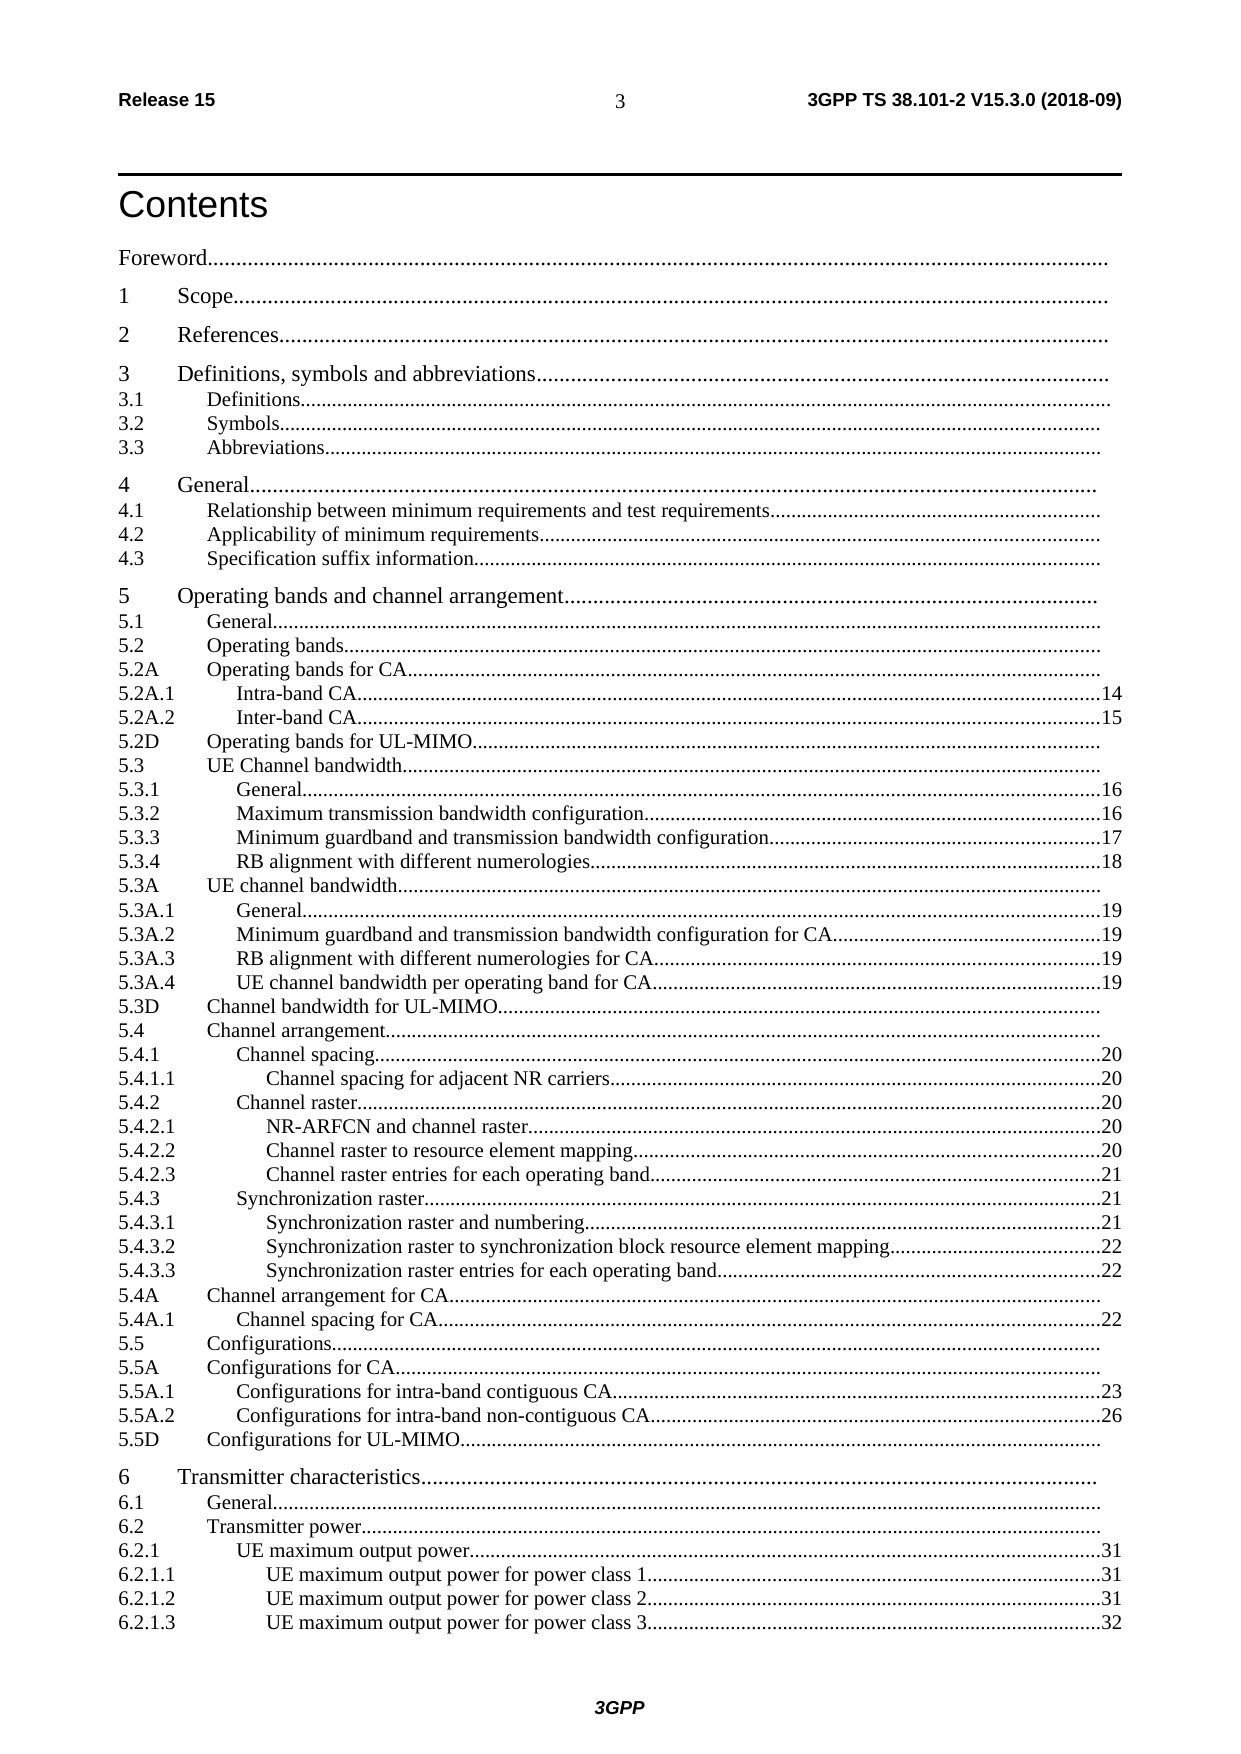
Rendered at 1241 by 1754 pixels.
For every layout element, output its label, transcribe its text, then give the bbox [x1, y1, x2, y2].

text 5.5D Configurations for UL-MIMO 30 [118, 1427, 1078, 1451]
text 5.3 UE Channel bandwidth 16 [118, 753, 1078, 777]
text 5.5 Configurations 23 [118, 1331, 1078, 1355]
text 5.2D Operating bands for UL-MIMO 16 [118, 729, 1078, 753]
text 5.3.4 RB alignment with different numerologies 18 [118, 849, 1122, 873]
text 4 General 13 [118, 471, 1078, 498]
text 5.1 General 14 [118, 609, 1078, 633]
text 2 References 9 [118, 321, 1078, 348]
text 5.3D Channel bandwidth for UL-MIMO 19 [118, 994, 1078, 1018]
text 5.2 Operating bands 14 [118, 633, 1078, 657]
text 6 Transmitter characteristics 31 [118, 1463, 1078, 1490]
text 5.4.1 Channel spacing 20 [118, 1042, 1122, 1066]
text 3.1 Definitions 9 [118, 387, 1078, 411]
text 5.3A UE channel bandwidth 19 [118, 873, 1078, 897]
text 5.4.2.1 NR-ARFCN and channel raster 20 [118, 1114, 1122, 1138]
text 5.3.3 Minimum guardband and transmission bandwidth configuration 17 [118, 825, 1122, 849]
text 5.5A.2 Configurations for intra-band non-contiguous CA 26 [118, 1403, 1122, 1427]
text 4.1 Relationship between minimum requirements and test requirements 13 [118, 498, 1078, 522]
text Foreword 8 [118, 244, 1078, 270]
text 5.4.3.1 Synchronization raster and numbering 21 [118, 1210, 1122, 1234]
text 5.4.2 Channel raster 20 [118, 1090, 1122, 1114]
text 5.4 Channel arrangement 20 [118, 1018, 1078, 1042]
text 3.2 Symbols 10 [118, 411, 1078, 435]
text 5.4A.1 Channel spacing for CA 22 [118, 1307, 1122, 1331]
text 5.5A.1 Configurations for intra-band contiguous CA 23 [118, 1379, 1122, 1403]
text Contents [118, 176, 1122, 225]
text 6.2.1.1 UE maximum output power for power class 1 31 [118, 1562, 1122, 1586]
text 5.3.1 General 16 [118, 777, 1122, 801]
text 5 Operating bands and channel arrangement 14 [118, 582, 1078, 609]
text 5.5A Configurations for CA 23 [118, 1355, 1078, 1379]
text 3.3 Abbreviations 12 [118, 435, 1078, 459]
text 5.4.3.2 Synchronization raster to synchronization block resource element mapping 22 [118, 1234, 1122, 1258]
text 5.3A.2 Minimum guardband and transmission bandwidth configuration for CA 19 [118, 922, 1122, 946]
text 6.2.1.2 UE maximum output power for power class 2 31 [118, 1586, 1122, 1610]
text 5.2A.1 Intra-band CA 14 [118, 681, 1122, 705]
text 5.4.3 Synchronization raster 21 [118, 1186, 1122, 1210]
text 5.2A Operating bands for CA 14 [118, 657, 1078, 681]
text 5.4.1.1 Channel spacing for adjacent NR carriers 20 [118, 1066, 1122, 1090]
text 5.3A.3 RB alignment with different numerologies for CA 19 [118, 946, 1122, 970]
text 5.4.3.3 Synchronization raster entries for each operating band 22 [118, 1258, 1122, 1282]
text 6.1 General 31 [118, 1490, 1078, 1514]
text 6.2.1 UE maximum output power 31 [118, 1538, 1122, 1562]
text 6.2 Transmitter power 31 [118, 1514, 1078, 1538]
text 5.4.2.2 Channel raster to resource element mapping 20 [118, 1138, 1122, 1162]
text 5.2A.2 Inter-band CA 15 [118, 705, 1122, 729]
text 1 Scope 9 [118, 283, 1078, 309]
text 5.4.2.3 Channel raster entries for each operating band 21 [118, 1162, 1122, 1186]
text 6.2.1.3 UE maximum output power for power class 3 32 [118, 1610, 1122, 1634]
text 5.3.2 Maximum transmission bandwidth configuration 16 [118, 801, 1122, 825]
text 5.3A.4 UE channel bandwidth per operating band for CA 19 [118, 970, 1122, 994]
text 4.3 Specification suffix information 13 [118, 546, 1078, 570]
text 5.3A.1 General 19 [118, 897, 1122, 922]
text 3 Definitions, symbols and abbreviations 9 [118, 360, 1078, 387]
text 5.4A Channel arrangement for CA 22 [118, 1282, 1078, 1307]
text 4.2 Applicability of minimum requirements 13 [118, 522, 1078, 546]
